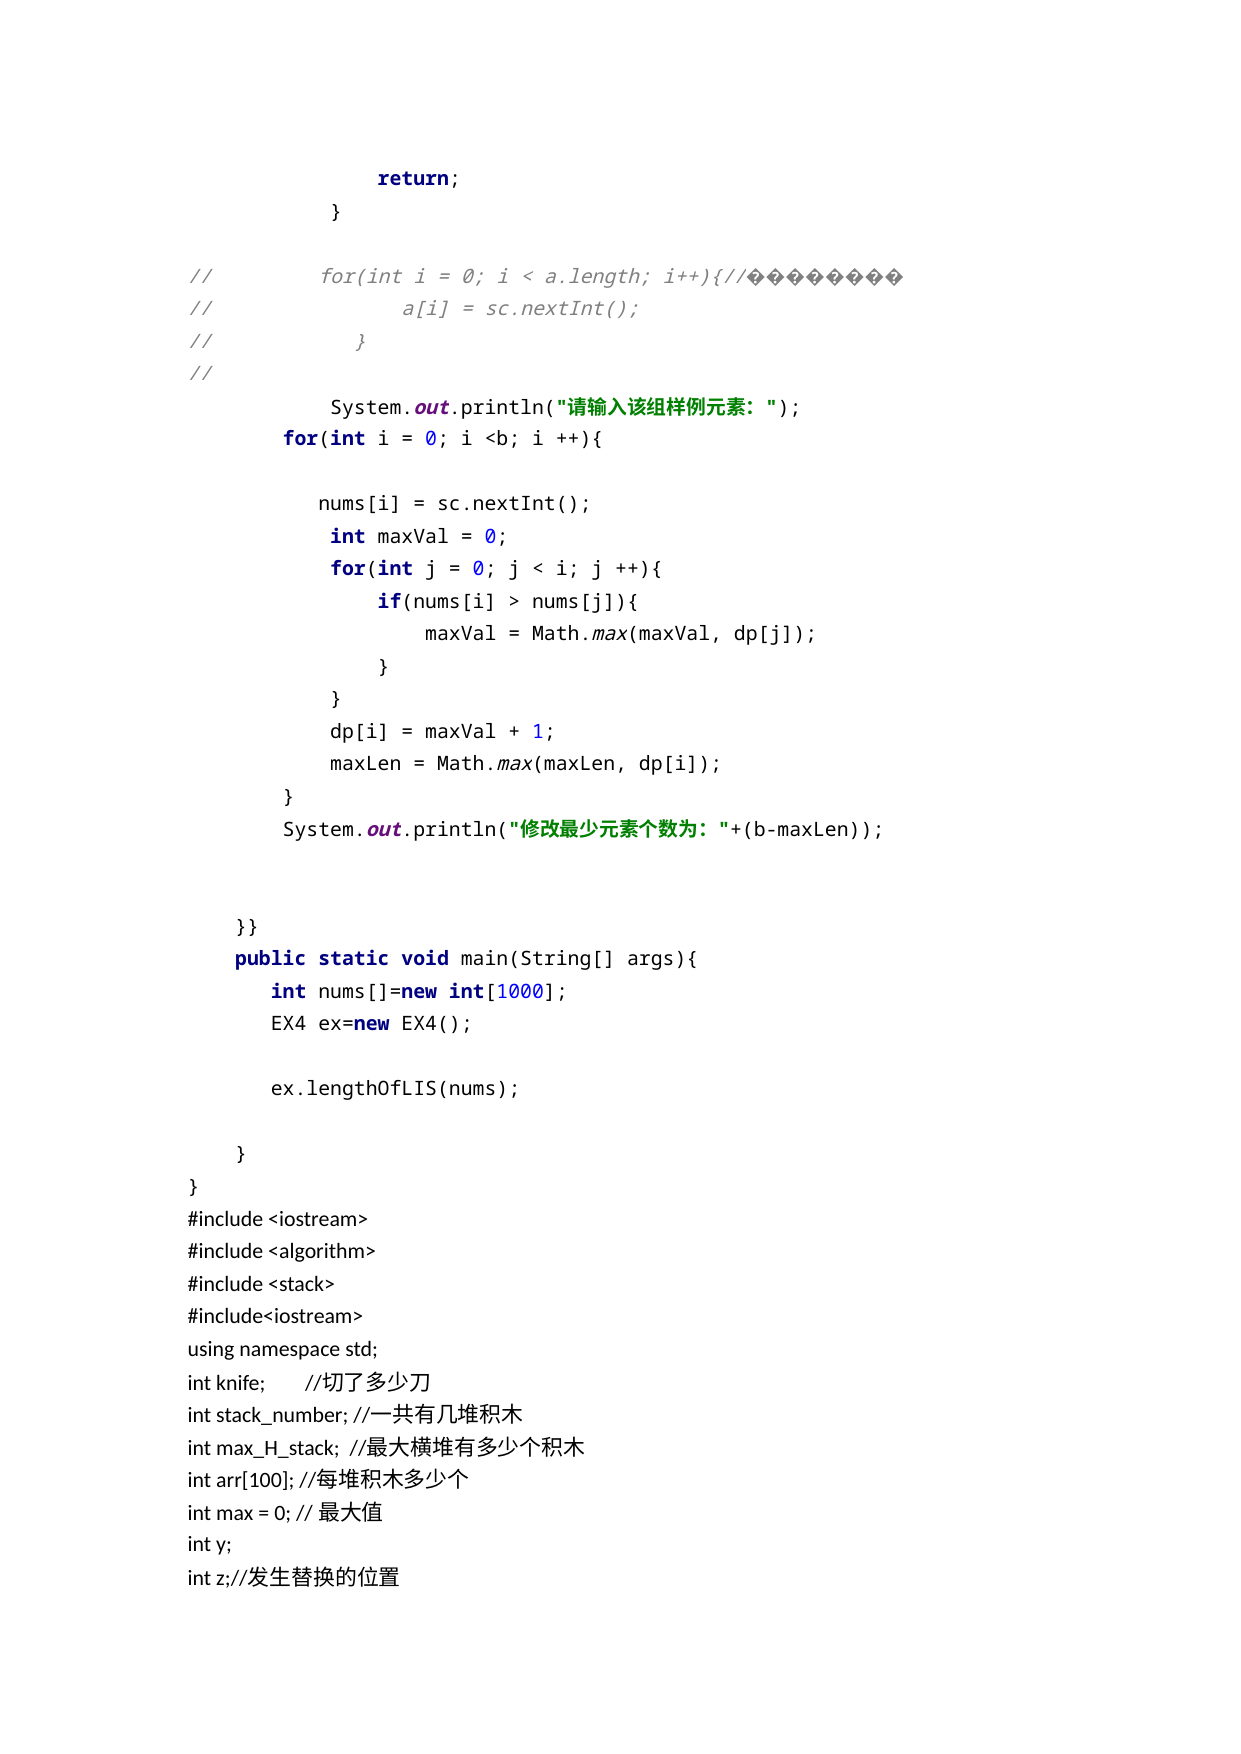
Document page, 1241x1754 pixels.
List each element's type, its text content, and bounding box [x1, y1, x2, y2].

text #include <stack> [187, 1267, 1053, 1299]
text #include <algorithm> [187, 1234, 1053, 1267]
text int max = 0; // 最大值 [187, 1494, 1053, 1527]
text int stack_number; //一共有几堆积木 [187, 1397, 1053, 1429]
text using namespace std; [187, 1332, 1053, 1364]
text int knife; //切了多少刀 [187, 1364, 1053, 1397]
text int y; [187, 1527, 1053, 1559]
text int z;//发生替换的位置 [187, 1559, 1053, 1592]
text int arr[100]; //每堆积木多少个 [187, 1462, 1053, 1494]
text #include <iostream> [187, 1202, 1053, 1234]
text #include<iostream> [187, 1299, 1053, 1332]
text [187, 162, 1053, 1202]
text int max_H_stack; //最大横堆有多少个积木 [187, 1429, 1053, 1462]
